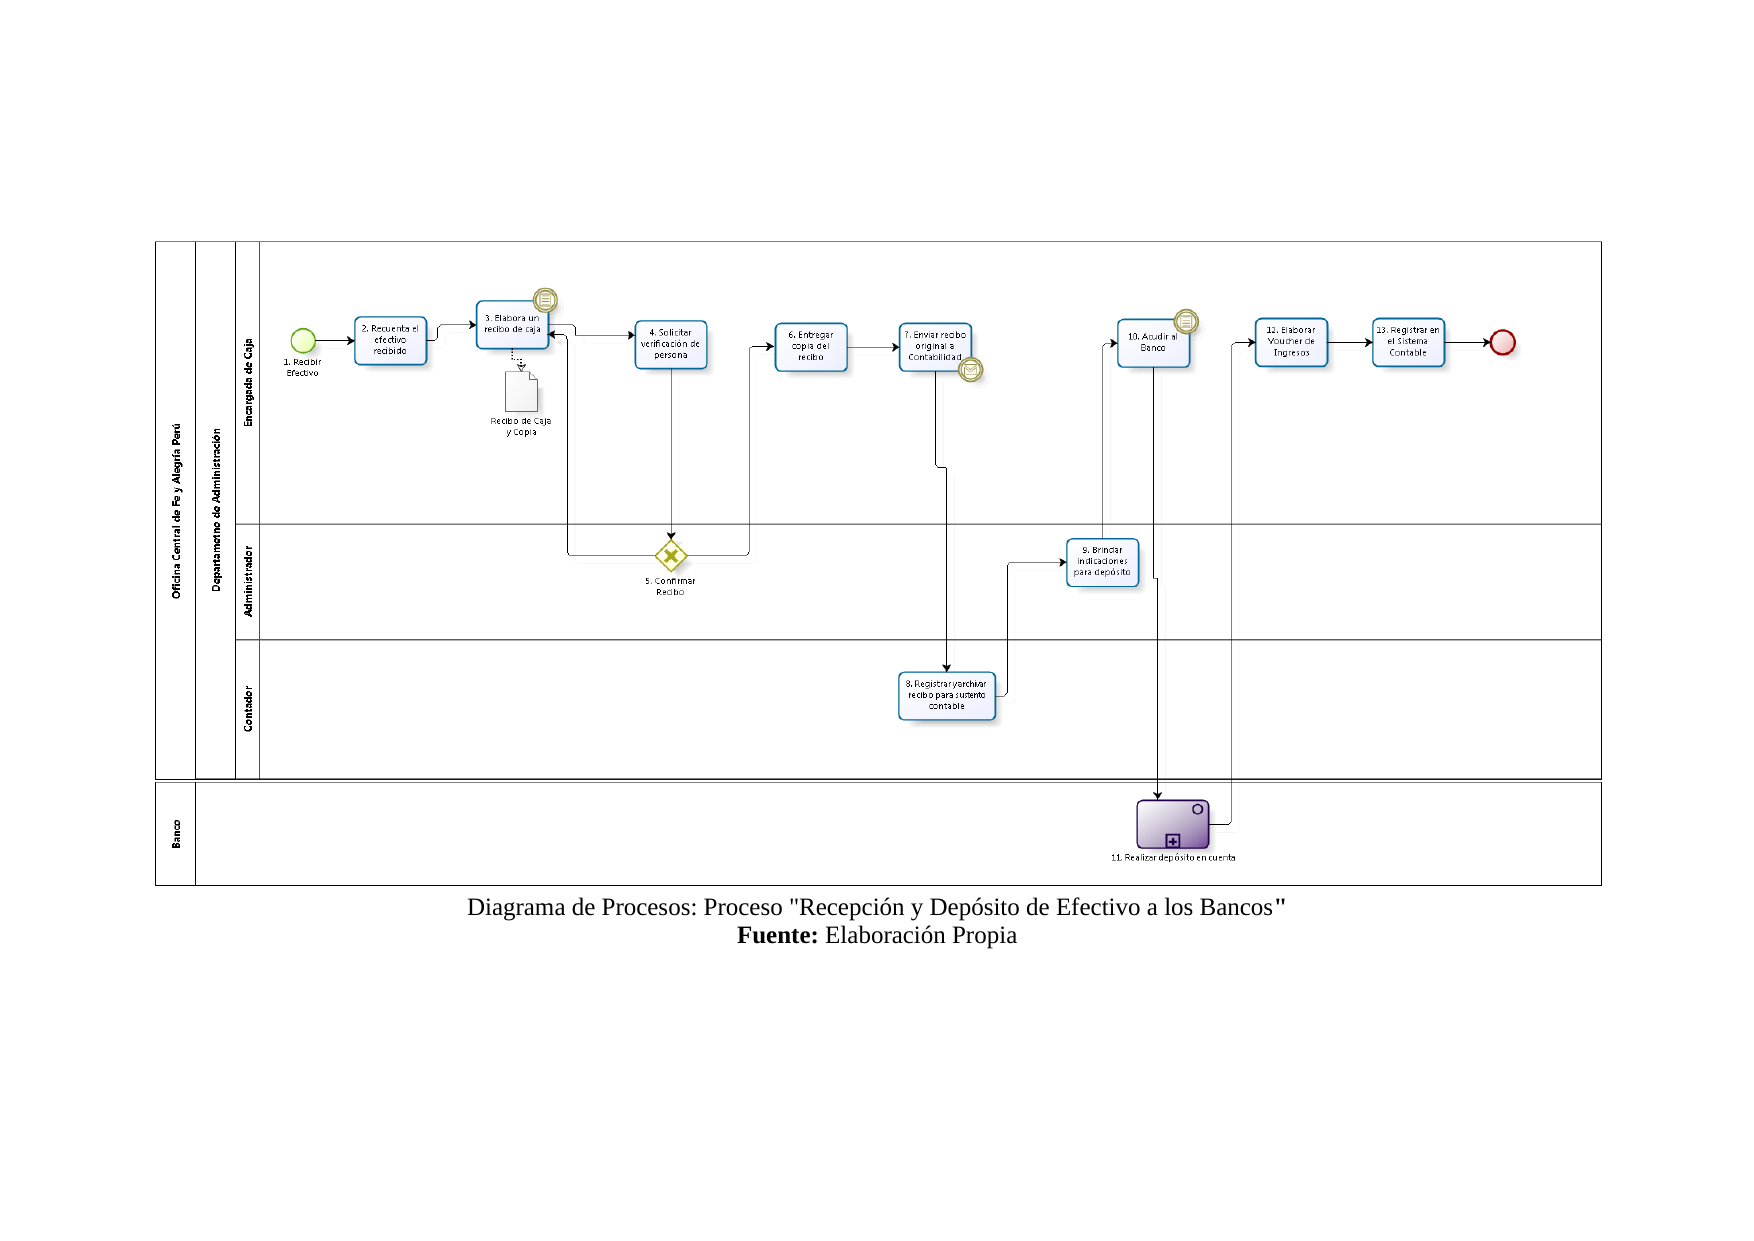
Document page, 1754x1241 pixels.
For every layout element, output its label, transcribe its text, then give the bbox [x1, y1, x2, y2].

text Fuente: Elaboración Propia [148, 920, 1606, 949]
picture [147, 234, 1607, 892]
text Diagrama de Procesos: Proceso "Recepción y Depósito de Efectivo a los Bancos" [148, 892, 1606, 920]
